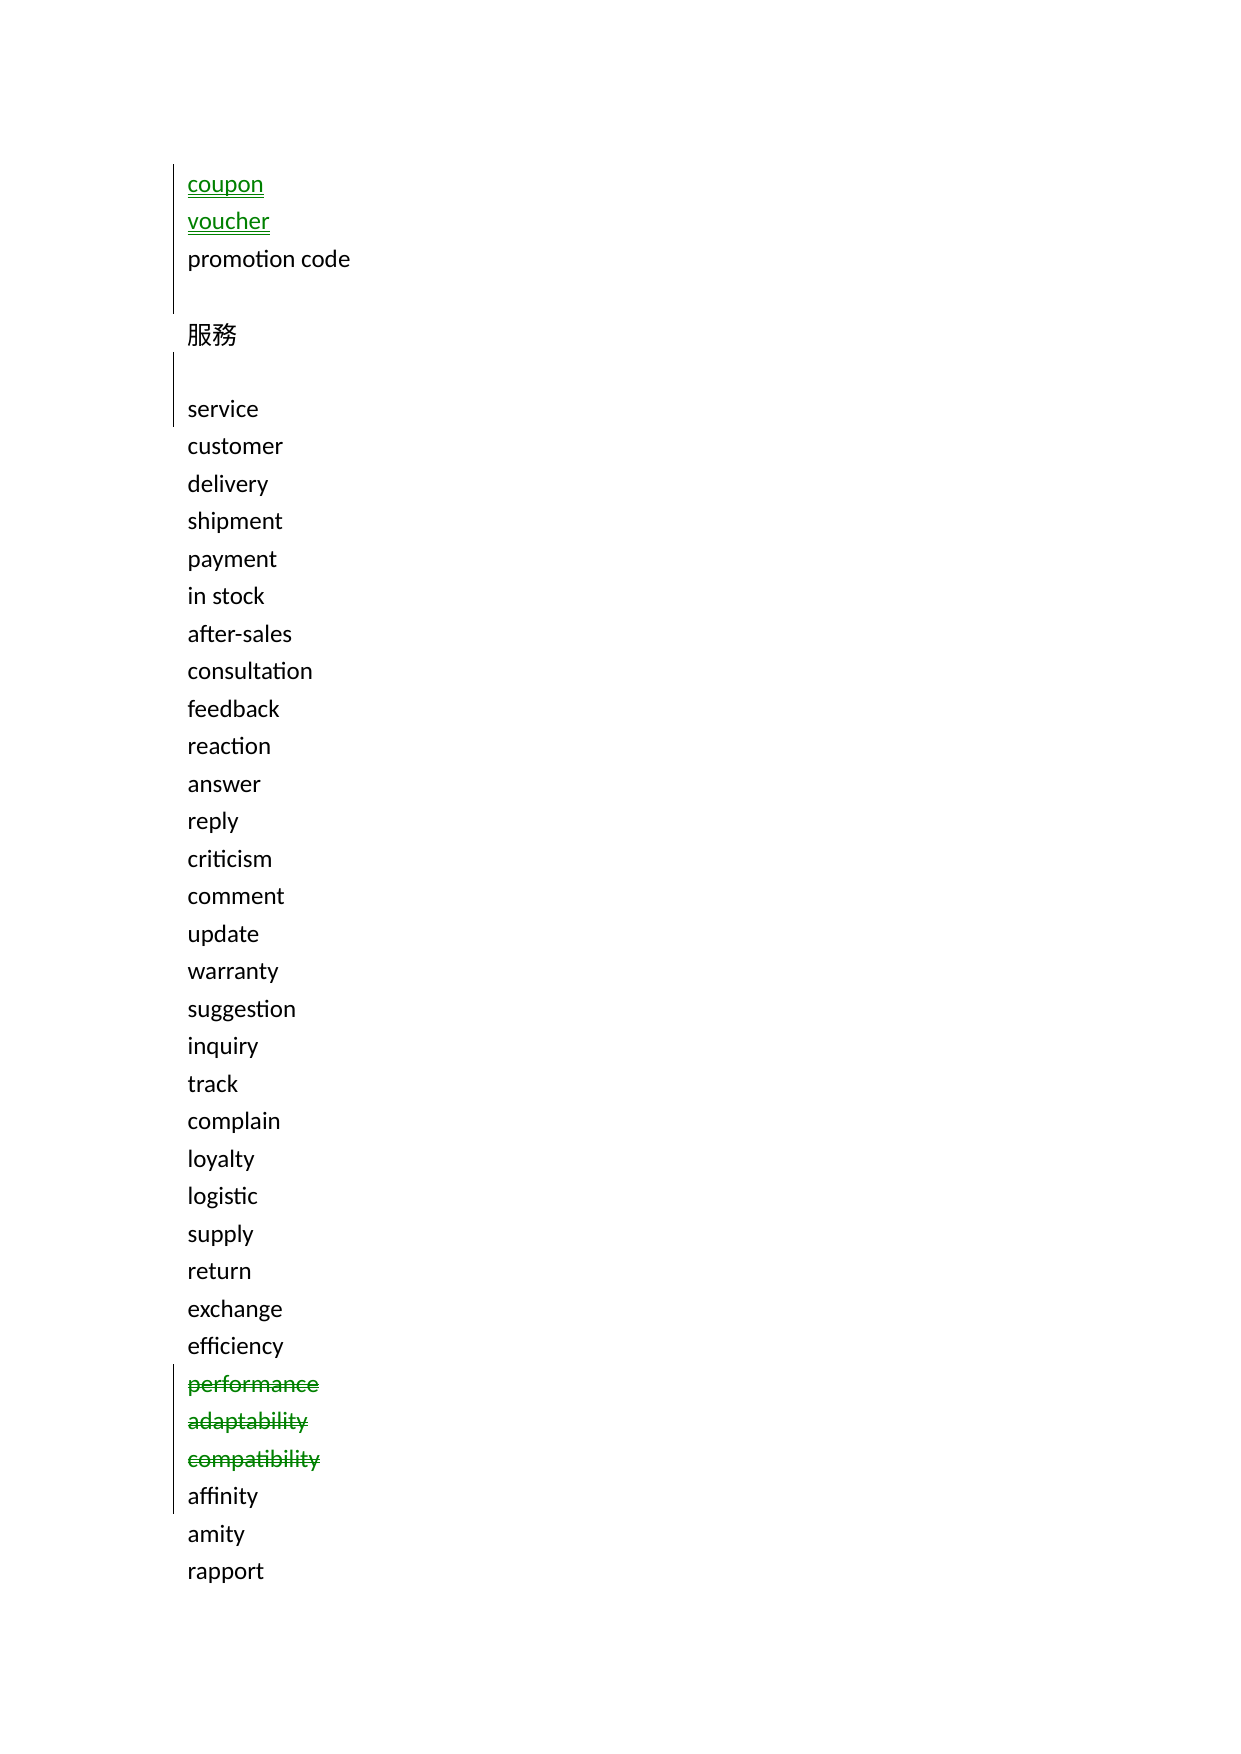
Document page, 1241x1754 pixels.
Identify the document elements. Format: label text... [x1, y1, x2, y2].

text inquiry [187, 1027, 1053, 1064]
text suggestion [187, 989, 1053, 1027]
text payment [187, 539, 1053, 577]
text loyalty [187, 1139, 1053, 1177]
text amity [187, 1514, 1053, 1552]
text feedback [187, 689, 1053, 727]
text shipment [187, 502, 1053, 539]
text track [187, 1064, 1053, 1102]
text warranty [187, 952, 1053, 989]
text supply [187, 1214, 1053, 1252]
text efficiency [187, 1327, 1053, 1364]
text promotion code [187, 239, 1053, 277]
text after-sales [187, 614, 1053, 652]
text consultation [187, 652, 1053, 689]
text complain [187, 1102, 1053, 1139]
text exchange [187, 1289, 1053, 1327]
text rapport [187, 1552, 1053, 1589]
text logistic [187, 1177, 1053, 1214]
text delivery [187, 464, 1053, 502]
text service [187, 389, 1053, 427]
text reaction [187, 727, 1053, 764]
text criticism [187, 839, 1053, 877]
text return [187, 1252, 1053, 1289]
text update [187, 914, 1053, 952]
text comment [187, 877, 1053, 914]
text reply [187, 802, 1053, 839]
text answer [187, 764, 1053, 802]
text in stock [187, 577, 1053, 614]
text affinity [187, 1477, 1053, 1514]
text customer [187, 427, 1053, 464]
text 服務 [187, 314, 1053, 352]
